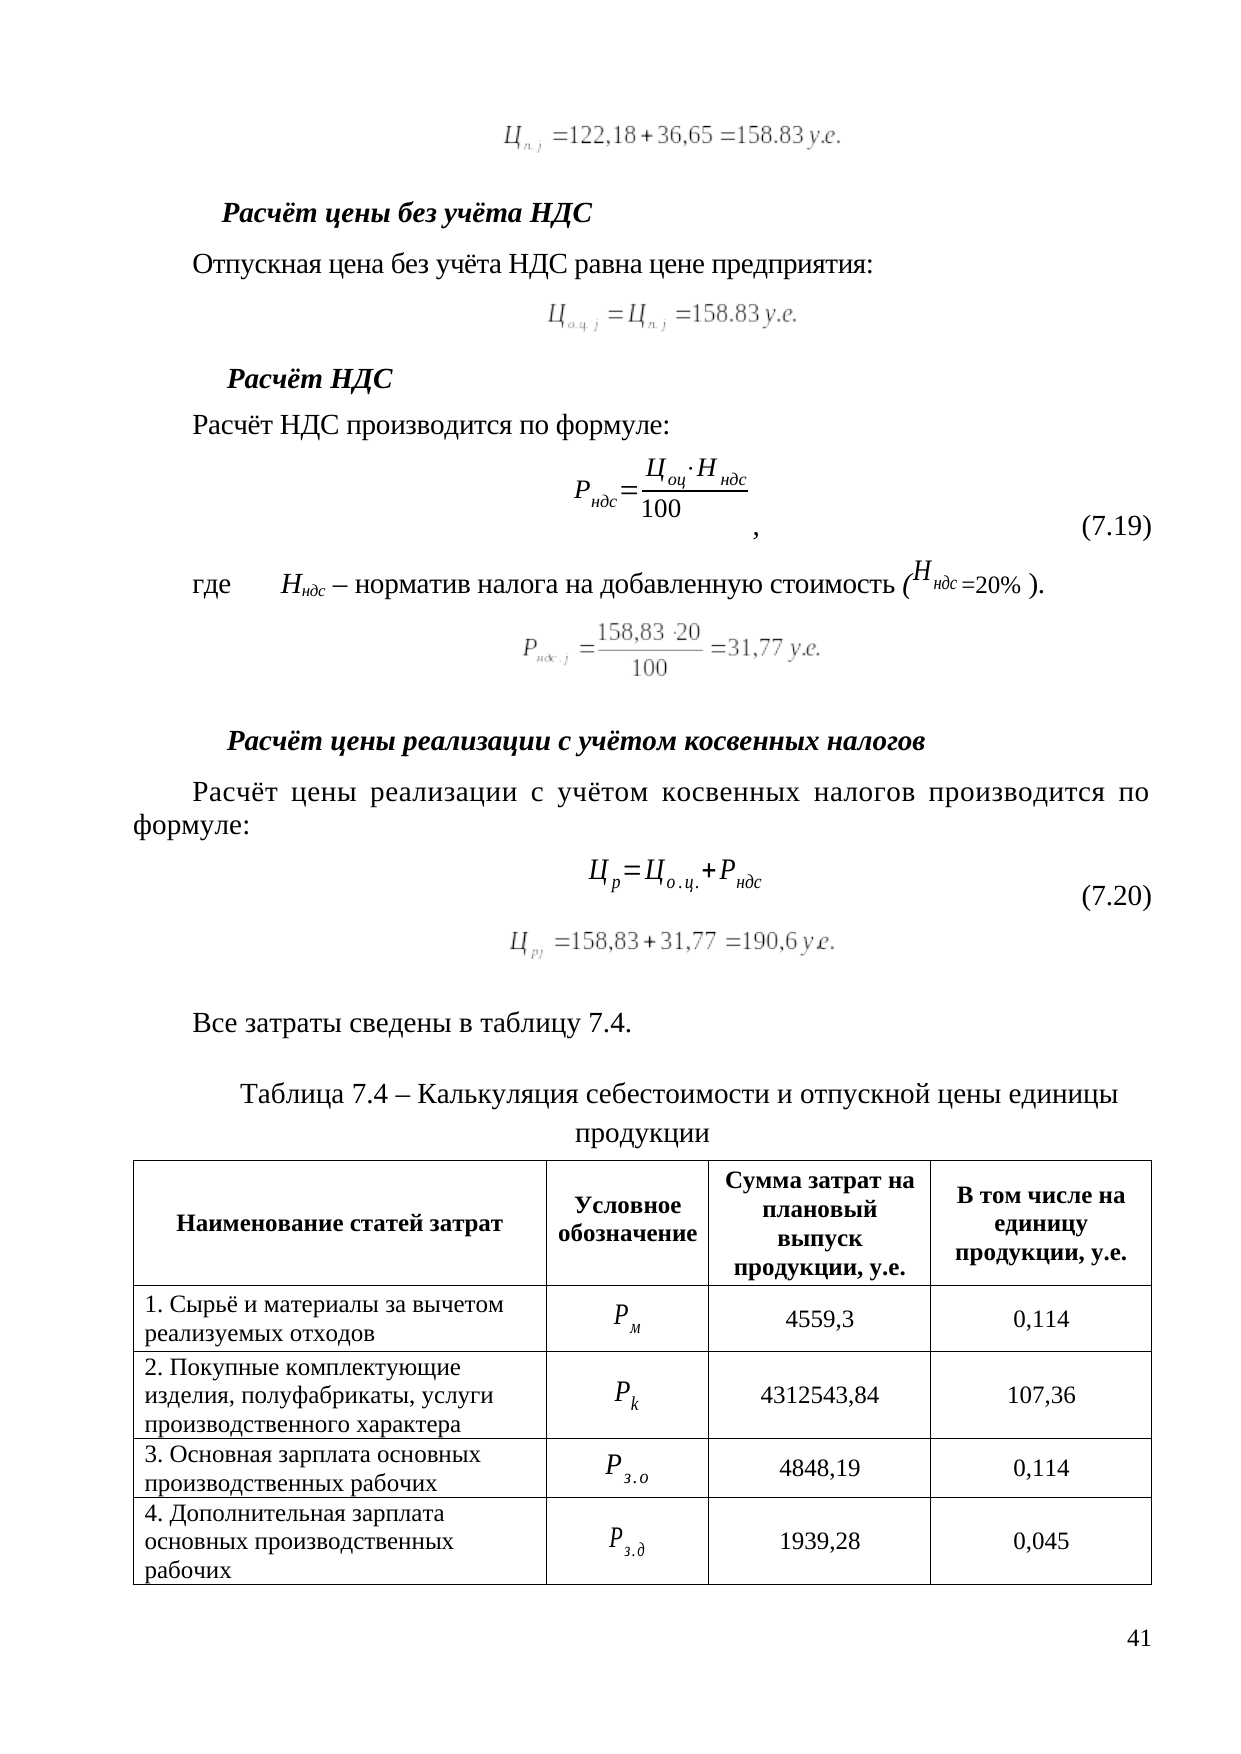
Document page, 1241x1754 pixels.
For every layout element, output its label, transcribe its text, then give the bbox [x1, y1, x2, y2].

table_cell 1. Сырьё и материалы за вычетом реализуемых отходов [134, 1286, 546, 1351]
table_cell 2. Покупные комплектующие изделия, полуфабрикаты, услуги производственного характера [134, 1352, 546, 1438]
table_cell [547, 1352, 708, 1438]
table_cell [547, 1286, 708, 1351]
table_cell [547, 1439, 708, 1497]
text Расчёт НДС [133, 361, 1152, 395]
text Расчёт цены без учёта НДС [162, 195, 1152, 229]
text Таблица 7.4 – Калькуляция себестоимости и отпускной цены единицы продукции [133, 1077, 1152, 1149]
table_cell 4312543,84 [709, 1352, 930, 1438]
table_cell 0,114 [931, 1286, 1151, 1351]
text Расчёт цены реализации с учётом косвенных налогов производится по формуле: [133, 774, 1152, 841]
table_header Наименование статей затрат [134, 1161, 546, 1285]
table_cell [547, 1498, 708, 1584]
table_cell 0,114 [931, 1439, 1151, 1497]
text Расчёт НДС производится по формуле: [133, 407, 1152, 441]
text где Нндс – норматив налога на добавленную стоимость (=20% ). [133, 554, 1152, 600]
table_header В том числе на единицу продукции, у.е. [931, 1161, 1151, 1285]
text Расчёт цены реализации с учётом косвенных налогов [133, 723, 1152, 756]
text (7.20) [133, 853, 1152, 912]
table_header Условное обозначение [547, 1161, 708, 1285]
text , (7.19) [133, 453, 1152, 541]
table_cell 4848,19 [709, 1439, 930, 1497]
text Отпускная цена без учёта НДС равна цене предприятия: [133, 246, 1152, 280]
table_cell 4559,3 [709, 1286, 930, 1351]
table_cell 4. Дополнительная зарплата основных производственных рабочих [134, 1498, 546, 1584]
table_header Сумма затрат на плановый выпуск продукции, у.е. [709, 1161, 930, 1285]
text Все затраты сведены в таблицу 7.4. [133, 989, 1152, 1039]
table_cell 0,045 [931, 1498, 1151, 1584]
table_cell 107,36 [931, 1352, 1151, 1438]
table_cell 1939,28 [709, 1498, 930, 1584]
table_cell 3. Основная зарплата основных производственных рабочих [134, 1439, 546, 1497]
